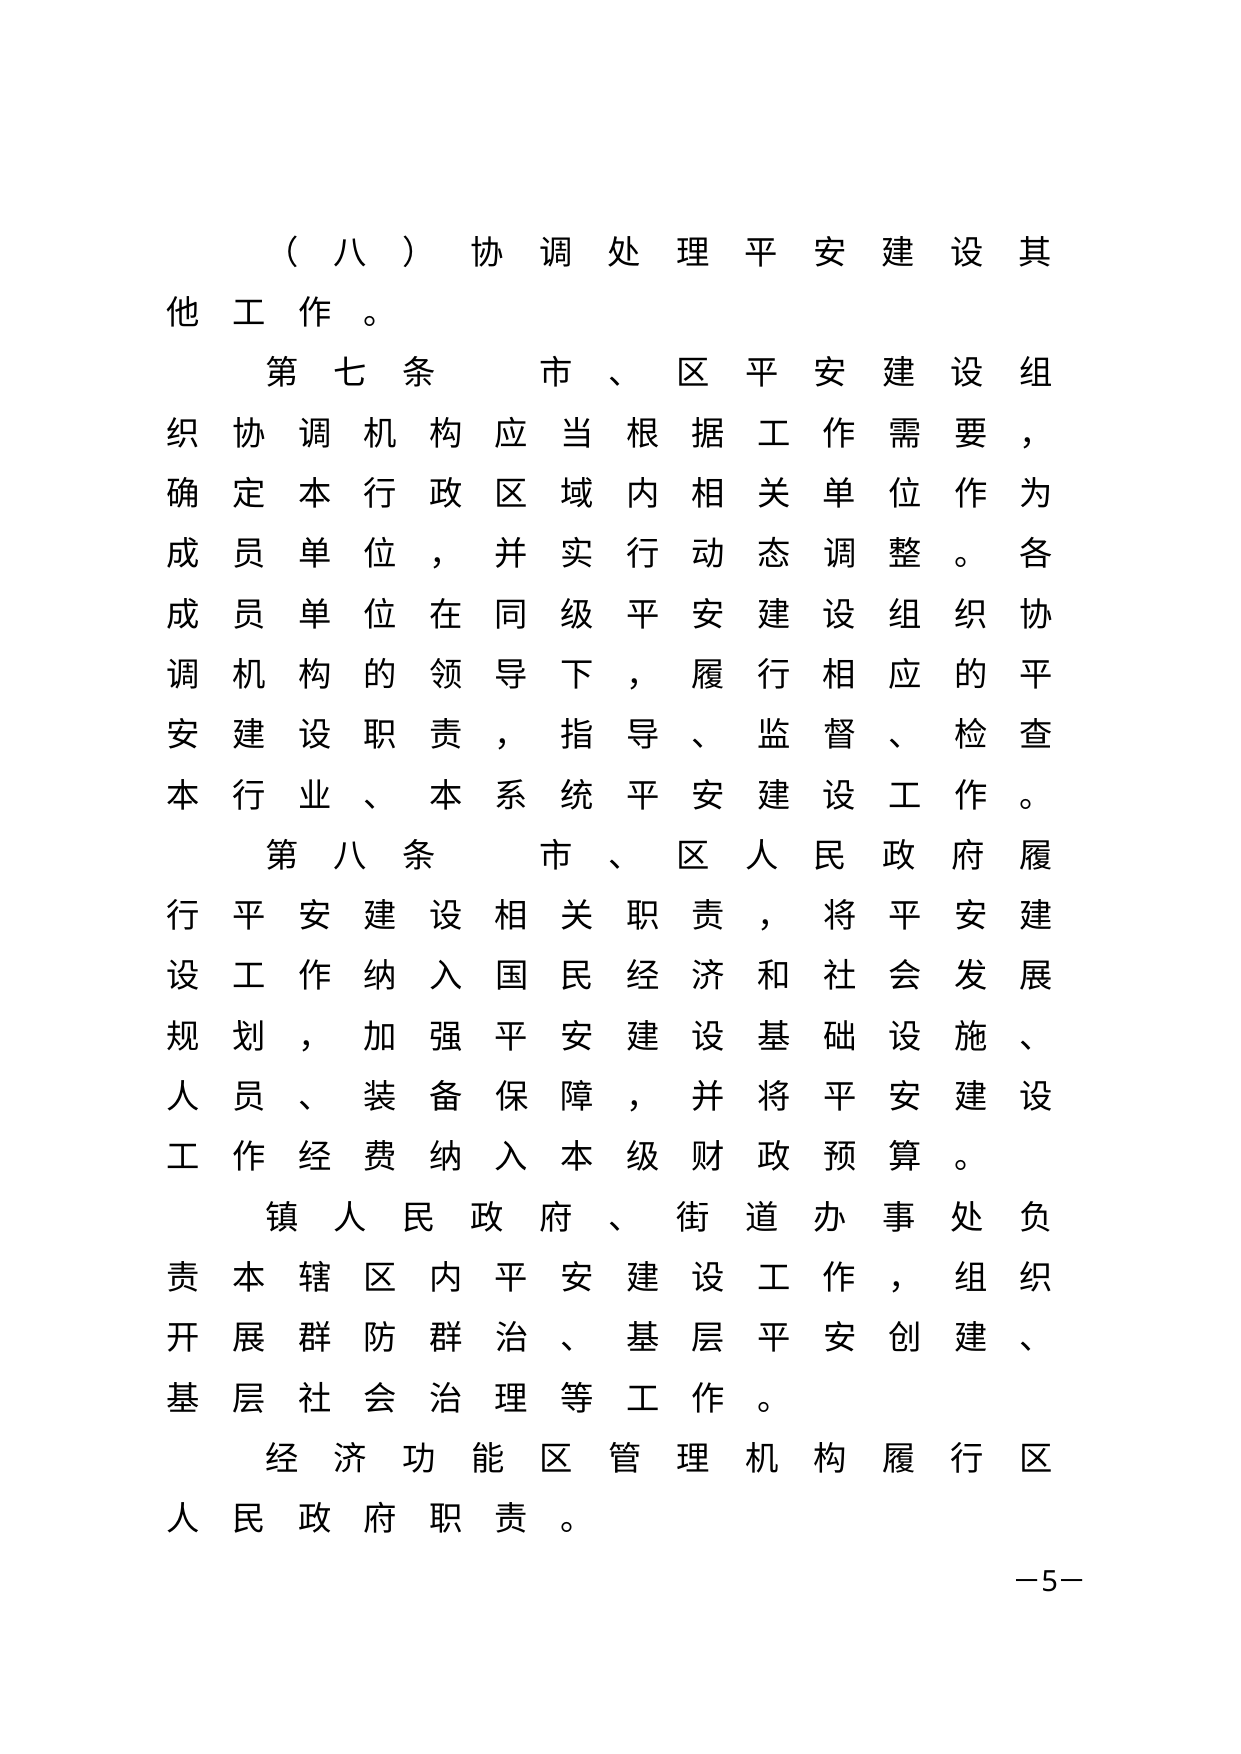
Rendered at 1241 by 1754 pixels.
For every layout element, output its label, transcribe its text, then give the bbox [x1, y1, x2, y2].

text 经济功能区管理机构履行区人民政府职责。 [167, 1426, 1085, 1546]
text 第八条 市、区人民政府履行平安建设相关职责，将平安建设工作纳入国民经济和社会发展规划，加强平安建设基础设施、人员、装备保障，并将平安建设工作经费纳入本级财政预算。 [167, 823, 1085, 1184]
text 镇人民政府、街道办事处负责本辖区内平安建设工作，组织开展群防群治、基层平安创建、基层社会治理等工作。 [167, 1184, 1085, 1426]
text （八）协调处理平安建设其他工作。 [167, 219, 1085, 340]
text 第七条 市、区平安建设组织协调机构应当根据工作需要，确定本行政区域内相关单位作为成员单位，并实行动态调整。各成员单位在同级平安建设组织协调机构的领导下，履行相应的平安建设职责，指导、监督、检查本行业、本系统平安建设工作。 [167, 340, 1085, 823]
